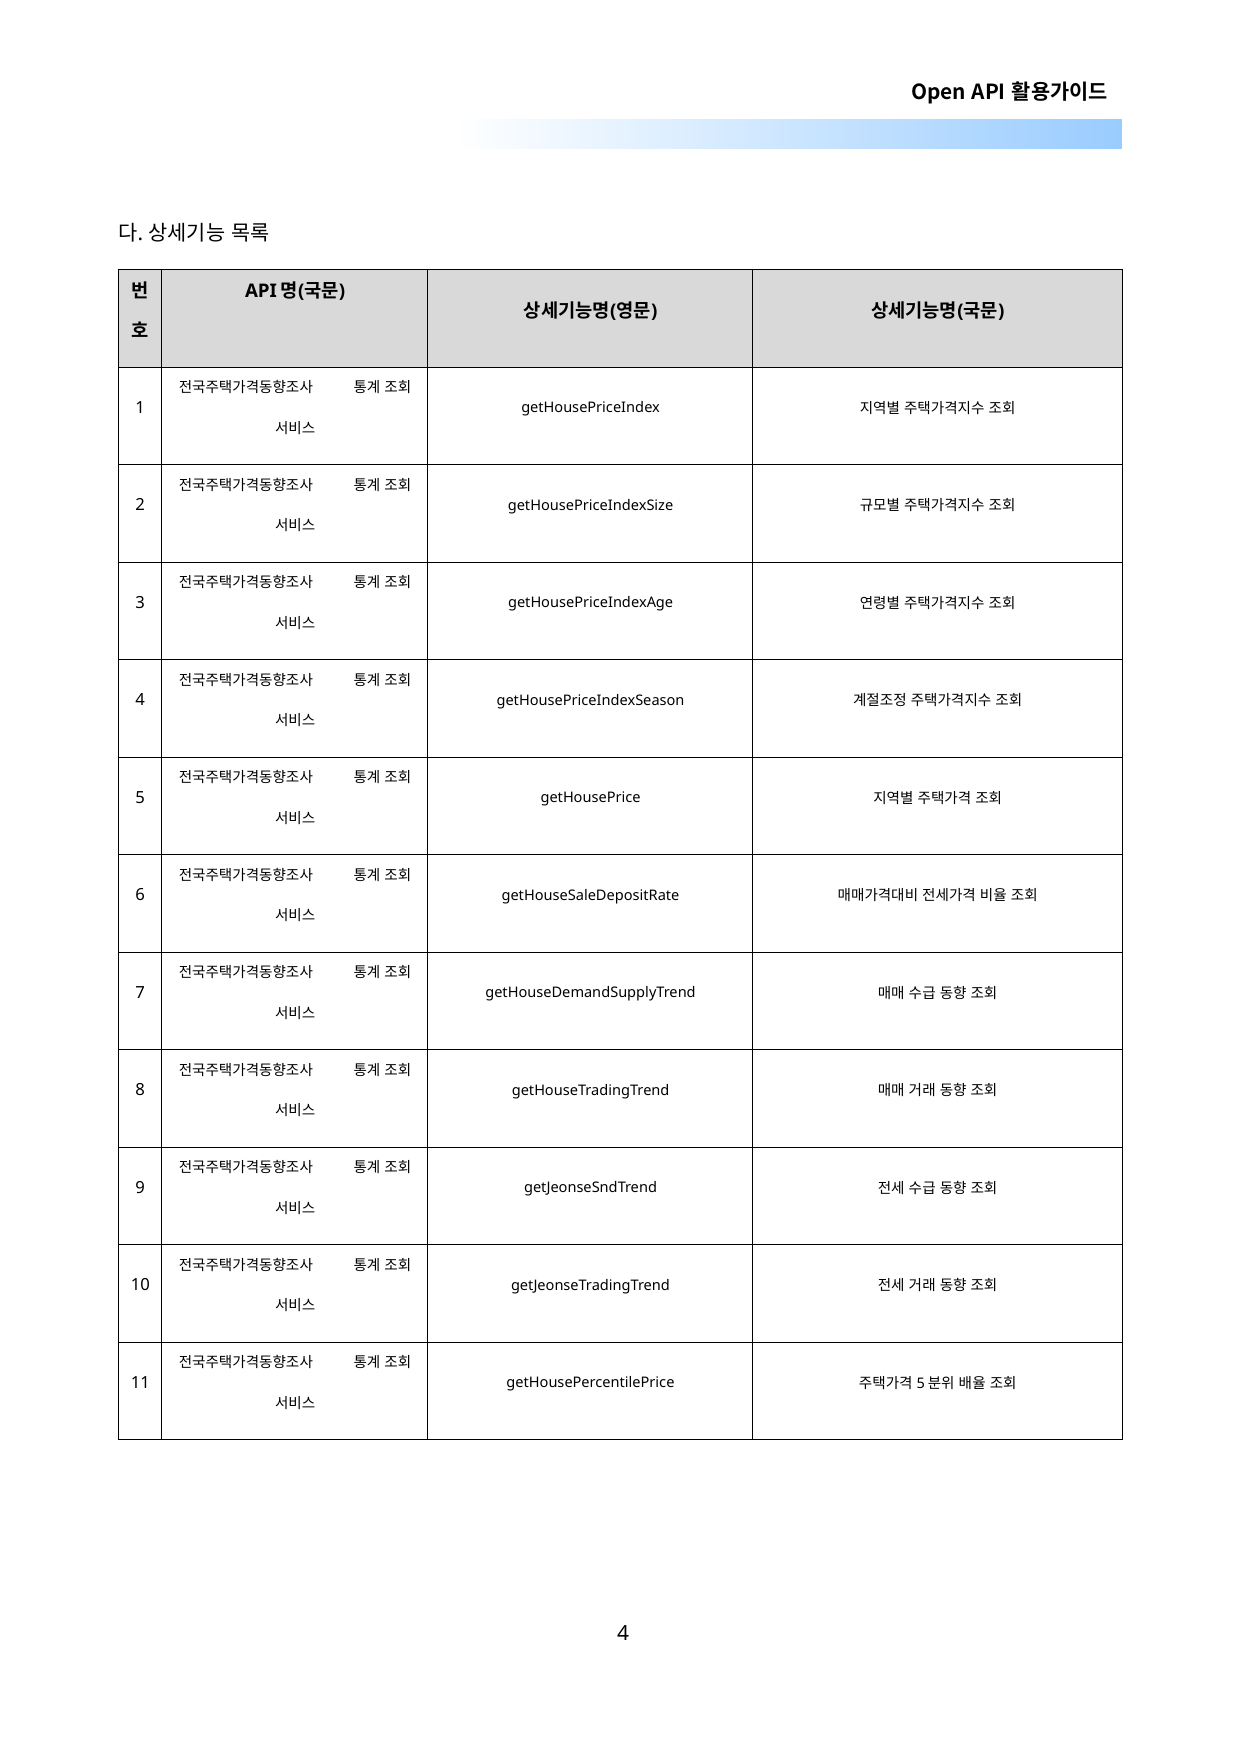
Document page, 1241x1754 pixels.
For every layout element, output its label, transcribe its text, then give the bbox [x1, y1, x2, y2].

table_cell 8 [119, 1050, 161, 1147]
table_cell getHousePriceIndexAge [428, 563, 752, 659]
table_cell 전국주택가격동향조사 통계 조회 서비스 [162, 660, 427, 757]
table_cell 전국주택가격동향조사 통계 조회 서비스 [162, 1245, 427, 1342]
table_cell 전세 거래 동향 조회 [753, 1245, 1122, 1342]
table_cell 1 [119, 368, 161, 464]
table_cell 매매 거래 동향 조회 [753, 1050, 1122, 1147]
table_cell 4 [119, 660, 161, 757]
table_cell getHousePriceIndexSeason [428, 660, 752, 757]
subtitle 상세기능 목록 [118, 213, 1122, 250]
table_cell getJeonseTradingTrend [428, 1245, 752, 1342]
table_cell 9 [119, 1148, 161, 1244]
table_cell 10 [119, 1245, 161, 1342]
table_header 상세기능명(국문) [753, 270, 1122, 367]
table_cell 5 [119, 758, 161, 854]
table_cell 전국주택가격동향조사 통계 조회 서비스 [162, 368, 427, 464]
table_cell getHousePriceIndexSize [428, 465, 752, 562]
table_cell 전세 수급 동향 조회 [753, 1148, 1122, 1244]
table_cell 전국주택가격동향조사 통계 조회 서비스 [162, 563, 427, 659]
table_cell getJeonseSndTrend [428, 1148, 752, 1244]
table_cell 전국주택가격동향조사 통계 조회 서비스 [162, 1050, 427, 1147]
table_header 번호 [119, 270, 161, 367]
table_cell getHousePriceIndex [428, 368, 752, 464]
table_cell 지역별 주택가격 조회 [753, 758, 1122, 854]
table_cell getHouseTradingTrend [428, 1050, 752, 1147]
table_header 상세기능명(영문) [428, 270, 752, 367]
table_cell 매매 수급 동향 조회 [753, 953, 1122, 1049]
table_header API명(국문) [162, 270, 427, 367]
table_cell 3 [119, 563, 161, 659]
table_cell getHousePercentilePrice [428, 1343, 752, 1439]
table_cell 규모별 주택가격지수 조회 [753, 465, 1122, 562]
table_cell 전국주택가격동향조사 통계 조회 서비스 [162, 1343, 427, 1439]
table_cell 11 [119, 1343, 161, 1439]
table_cell getHouseSaleDepositRate [428, 855, 752, 952]
table_cell 전국주택가격동향조사 통계 조회 서비스 [162, 465, 427, 562]
table_cell 주택가격 5분위 배율 조회 [753, 1343, 1122, 1439]
table_cell 전국주택가격동향조사 통계 조회 서비스 [162, 758, 427, 854]
table_cell getHouseDemandSupplyTrend [428, 953, 752, 1049]
table_cell getHousePrice [428, 758, 752, 854]
table_cell 2 [119, 465, 161, 562]
table_cell 7 [119, 953, 161, 1049]
table_cell 지역별 주택가격지수 조회 [753, 368, 1122, 464]
table_cell 매매가격대비 전세가격 비율 조회 [753, 855, 1122, 952]
table_cell 연령별 주택가격지수 조회 [753, 563, 1122, 659]
table_cell 계절조정 주택가격지수 조회 [753, 660, 1122, 757]
table_cell 전국주택가격동향조사 통계 조회 서비스 [162, 953, 427, 1049]
table_cell 전국주택가격동향조사 통계 조회 서비스 [162, 855, 427, 952]
table_cell 전국주택가격동향조사 통계 조회 서비스 [162, 1148, 427, 1244]
table_cell 6 [119, 855, 161, 952]
